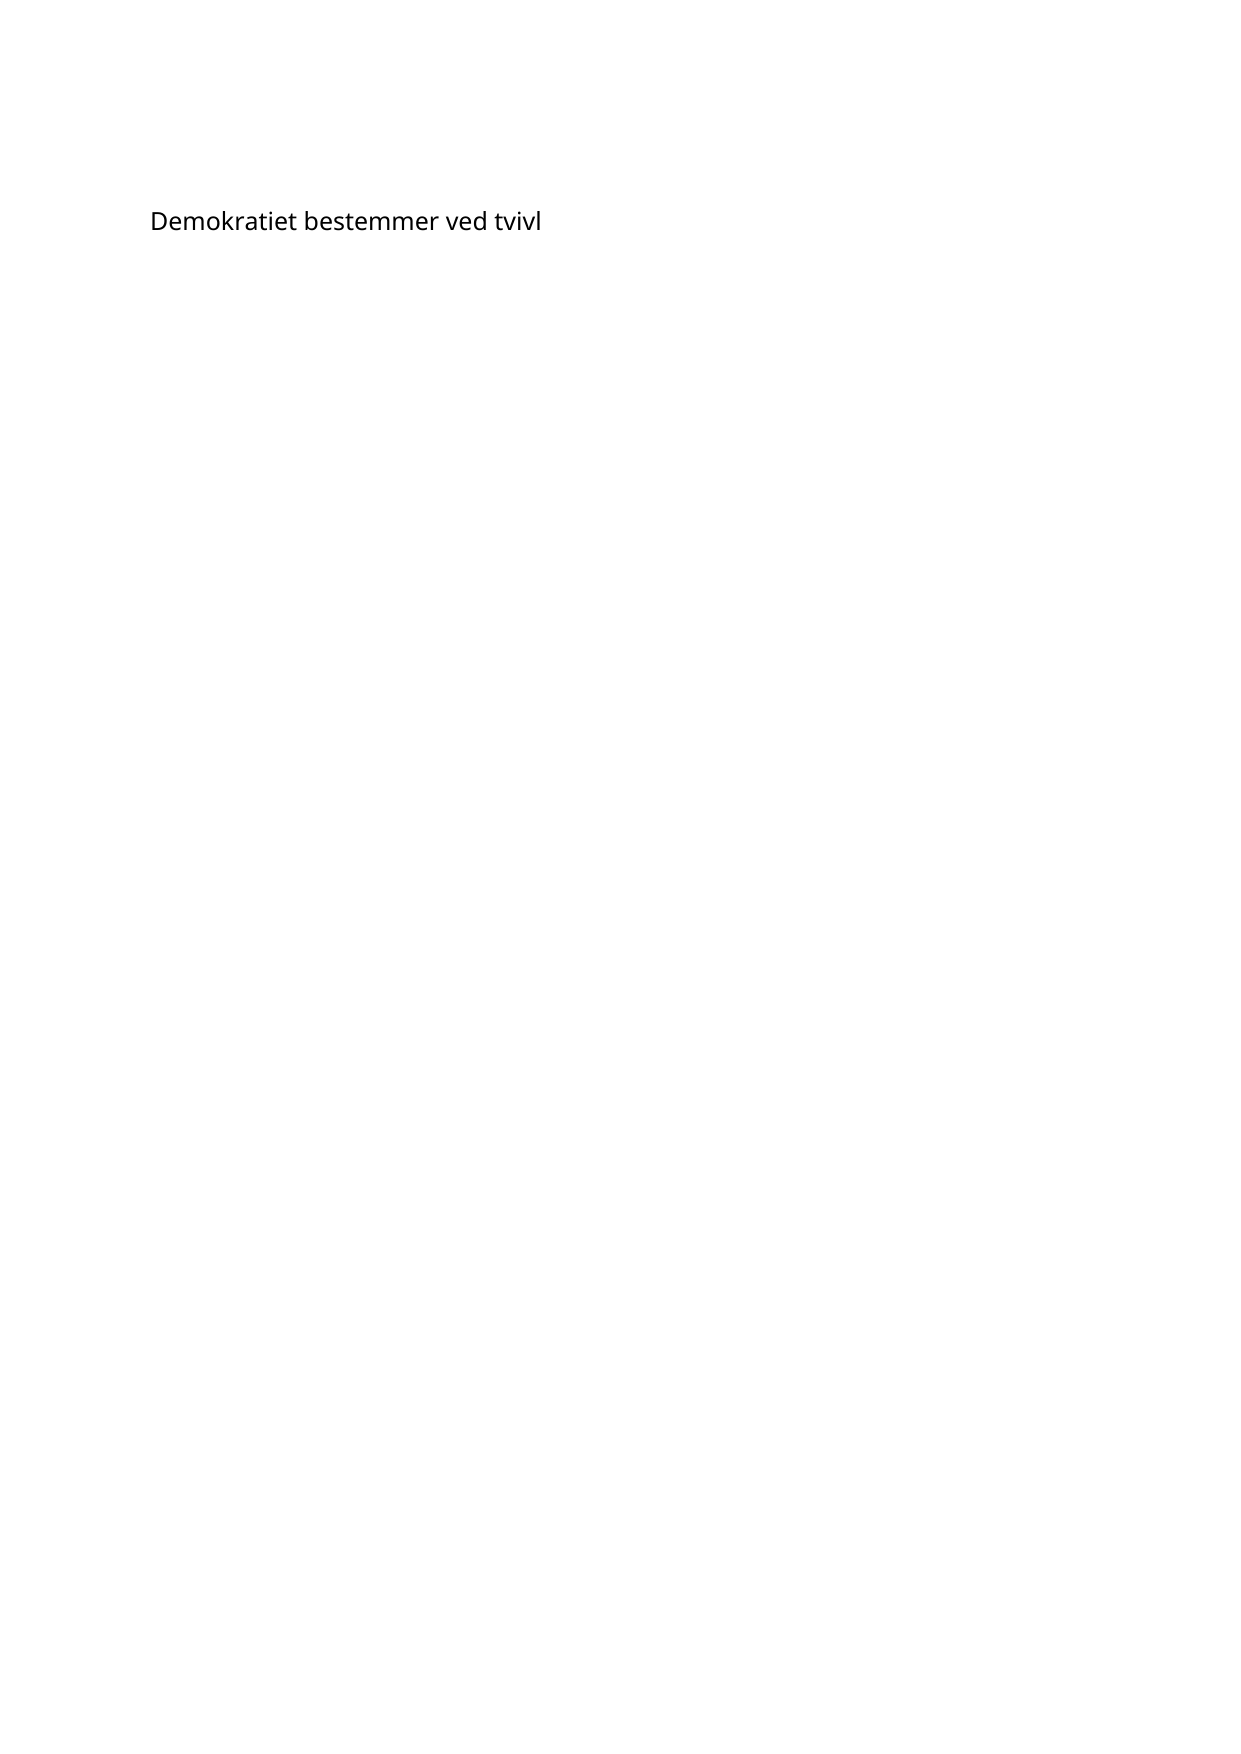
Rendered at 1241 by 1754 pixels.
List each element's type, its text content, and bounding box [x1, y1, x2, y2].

text Demokratiet bestemmer ved tvivl [150, 203, 1090, 237]
